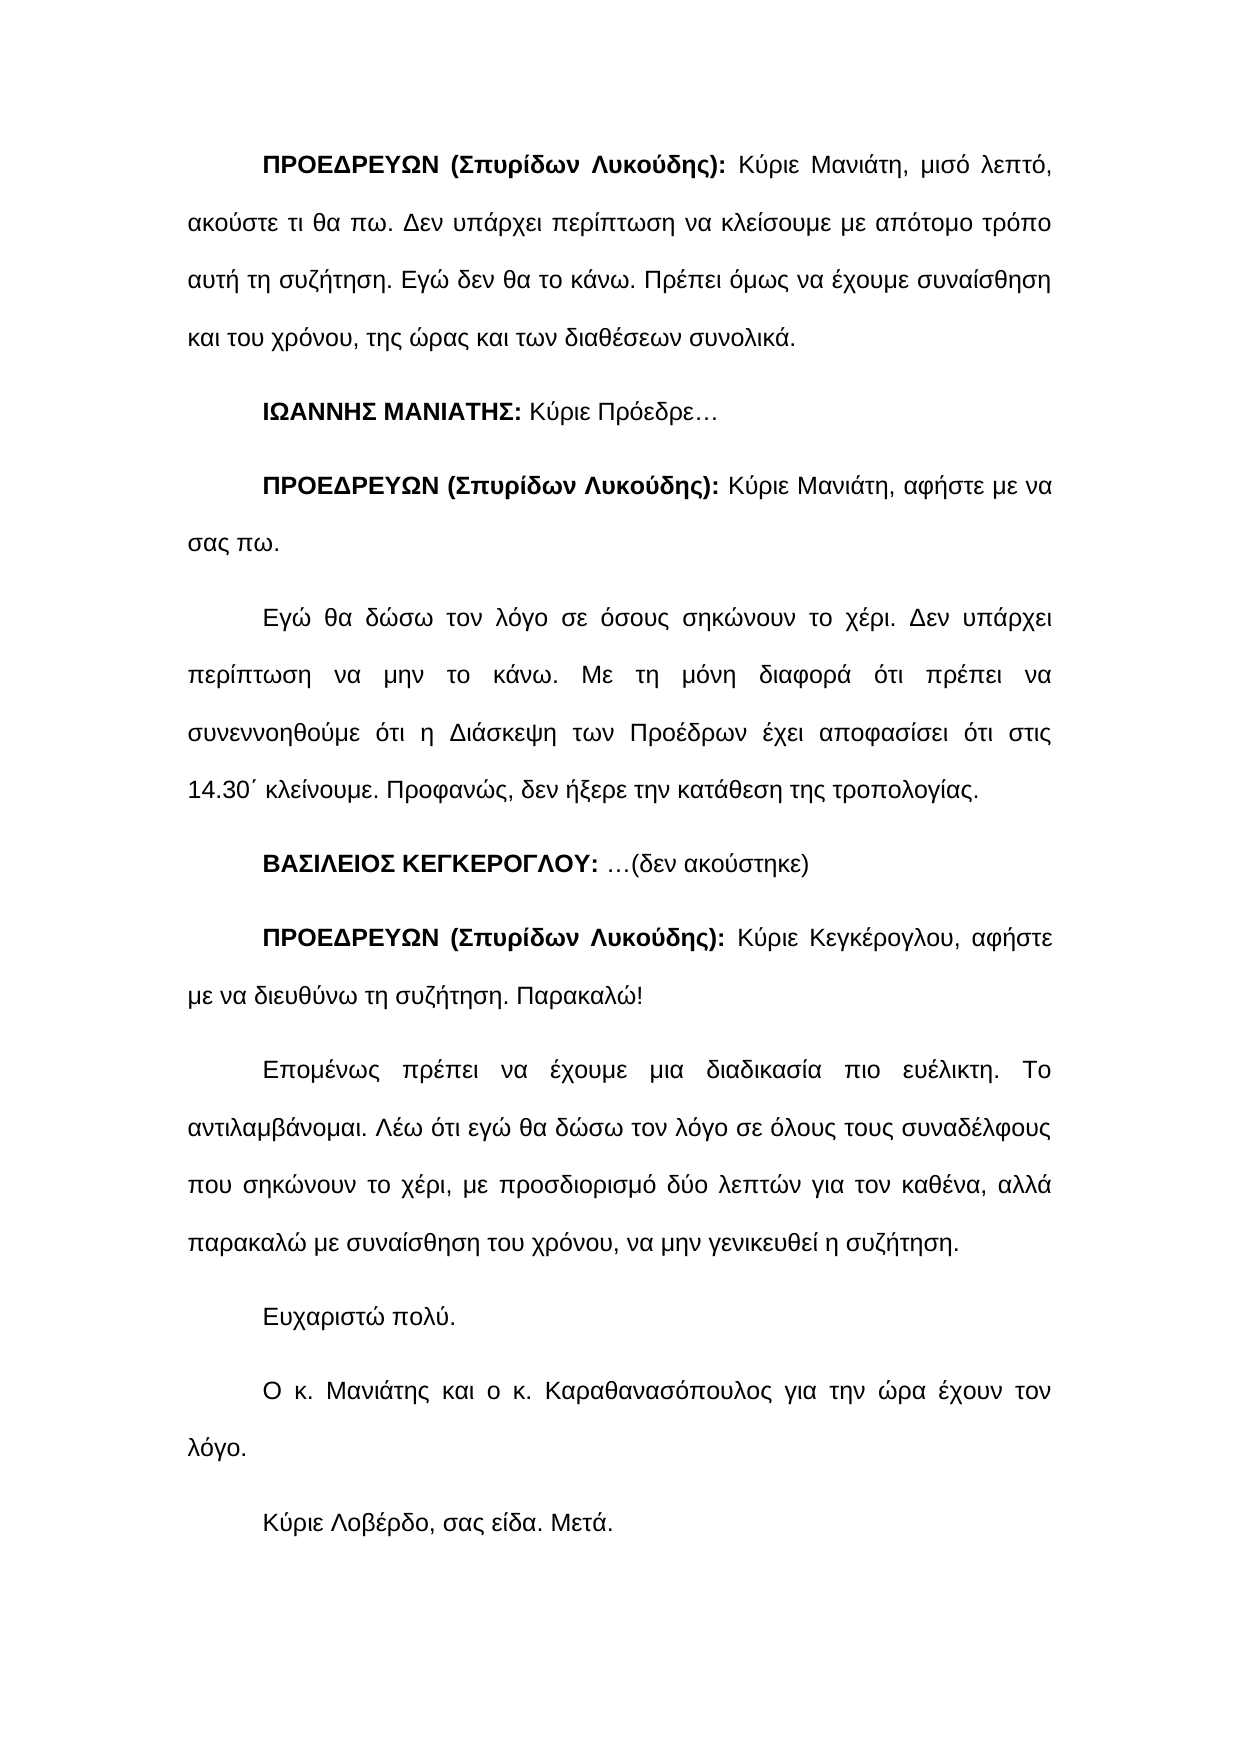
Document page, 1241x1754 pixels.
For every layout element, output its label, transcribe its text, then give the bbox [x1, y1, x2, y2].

text Ο κ. Μανιάτης και ο κ. Καραθανασόπουλος για την ώρα έχουν τον λόγο. [187, 1376, 1053, 1462]
text ΠΡΟΕΔΡΕΥΩΝ (Σπυρίδων Λυκούδης): Κύριε Μανιάτη, μισό λεπτό, ακούστε τι θα πω. Δεν υπάρχει περίπτωση να κλείσουμε με απότομο τρόπο αυτή τη συζήτηση. Εγώ δεν θα το κάνω. Πρέπει όμως να έχουμε συναίσθηση και του χρόνου, της ώρας και των διαθέσεων συνολικά. [187, 150, 1053, 351]
text ΠΡΟΕΔΡΕΥΩΝ (Σπυρίδων Λυκούδης): Κύριε Κεγκέρογλου, αφήστε με να διευθύνω τη συζήτηση. Παρακαλώ! [187, 923, 1053, 1009]
text ΒΑΣΙΛΕΙΟΣ ΚΕΓΚΕΡΟΓΛΟΥ: …(δεν ακούστηκε) [187, 849, 1053, 878]
text Εγώ θα δώσω τον λόγο σε όσους σηκώνουν το χέρι. Δεν υπάρχει περίπτωση να μην το κάνω. Με τη μόνη διαφορά ότι πρέπει να συνεννοηθούμε ότι η Διάσκεψη των Προέδρων έχει αποφασίσει ότι στις 14.30΄ κλείνουμε. Προφανώς, δεν ήξερε την κατάθεση της τροπολογίας. [187, 602, 1053, 804]
text Επομένως πρέπει να έχουμε μια διαδικασία πιο ευέλικτη. Το αντιλαμβάνομαι. Λέω ότι εγώ θα δώσω τον λόγο σε όλους τους συναδέλφους που σηκώνουν το χέρι, με προσδιορισμό δύο λεπτών για τον καθένα, αλλά παρακαλώ με συναίσθηση του χρόνου, να μην γενικευθεί η συζήτηση. [187, 1055, 1053, 1256]
text Κύριε Λοβέρδο, σας είδα. Μετά. [187, 1507, 1053, 1536]
text Ευχαριστώ πολύ. [187, 1302, 1053, 1330]
text ΙΩΑΝΝΗΣ ΜΑΝΙΑΤΗΣ: Κύριε Πρόεδρε… [187, 397, 1053, 425]
text ΠΡΟΕΔΡΕΥΩΝ (Σπυρίδων Λυκούδης): Κύριε Μανιάτη, αφήστε με να σας πω. [187, 471, 1053, 557]
